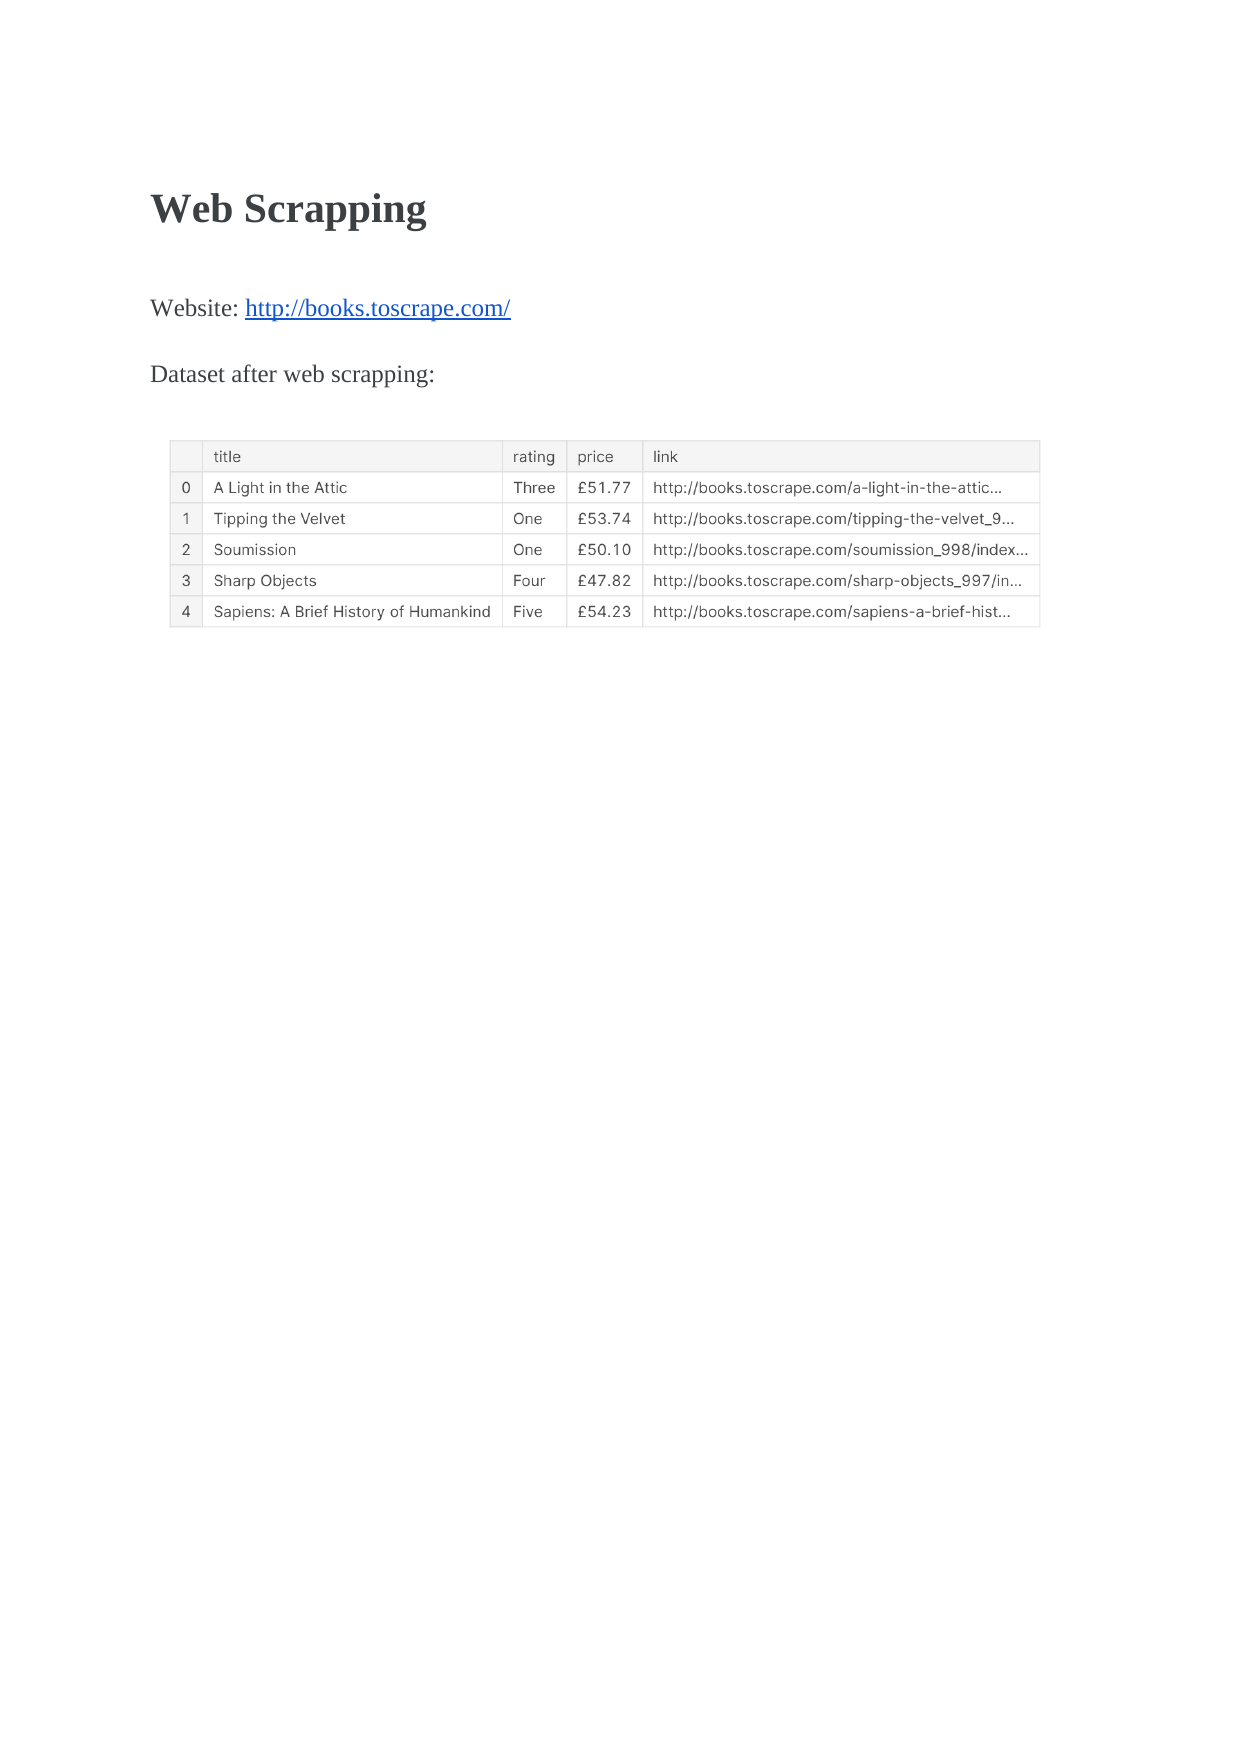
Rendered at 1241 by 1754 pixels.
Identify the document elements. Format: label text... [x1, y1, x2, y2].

text Dataset after web scrapping: [150, 359, 1090, 388]
text Web Scrapping [150, 183, 1090, 231]
text Website: http://books.toscrape.com/ [150, 293, 1090, 322]
picture [150, 425, 1091, 651]
